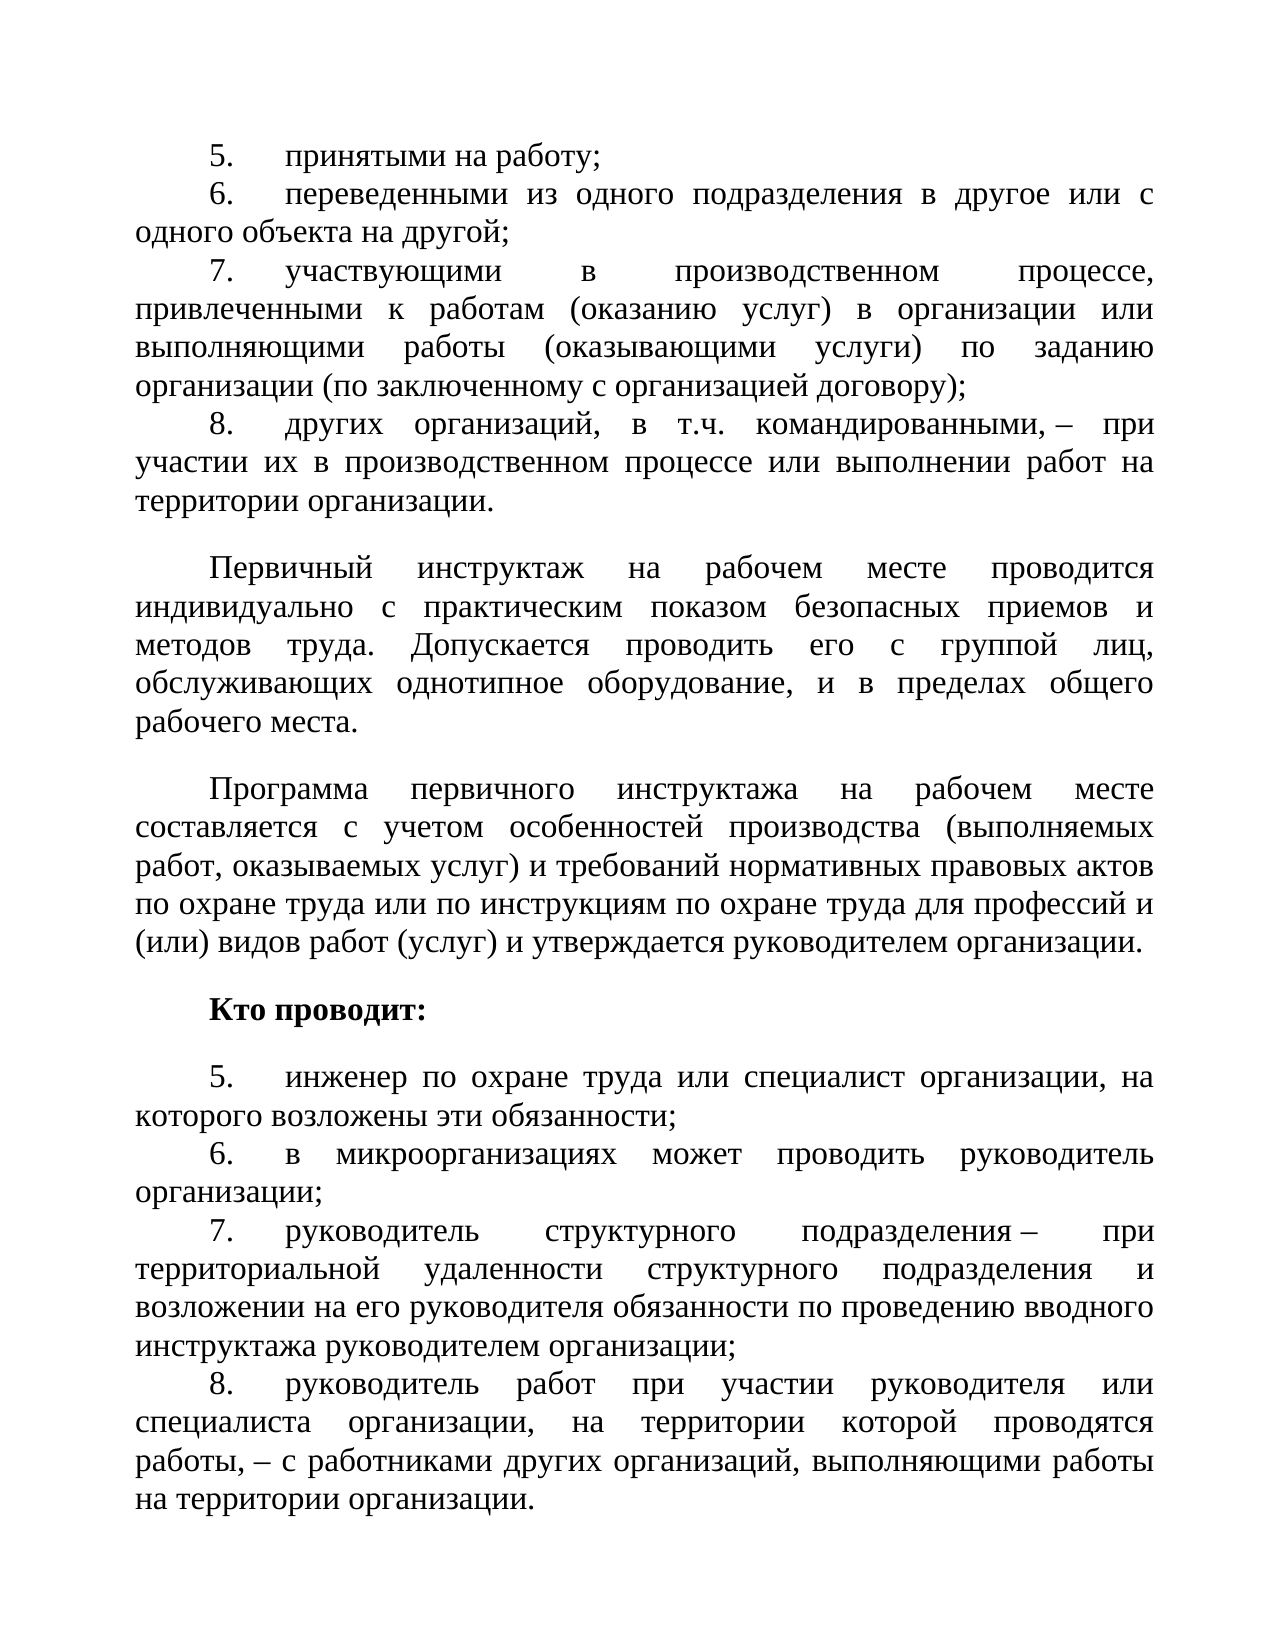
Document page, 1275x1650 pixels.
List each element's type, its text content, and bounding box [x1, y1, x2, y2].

list руководитель работ при участии руководителя или специалиста организации, на территории которой проводятся работы, – с работниками других организаций, выполняющими работы на территории организации. [135, 1363, 1155, 1517]
text Программа первичного инструктажа на рабочем месте составляется с учетом особенностей производства (выполняемых работ, оказываемых услуг) и требований нормативных правовых актов по охране труда или по инструкциям по охране труда для профессий и (или) видов работ (услуг) и утверждается руководителем организации. [135, 768, 1155, 960]
list в микроорганизациях может проводить руководитель организации; [135, 1133, 1155, 1210]
list участвующими в производственном процессе, привлеченными к работам (оказанию услуг) в организации или выполняющими работы (оказывающими услуги) по заданию организации (по заключенному с организацией договору); [135, 250, 1155, 403]
list переведенными из одного подразделения в другое или с одного объекта на другой; [135, 173, 1155, 250]
list инженер по охране труда или специалист организации, на которого возложены эти обязанности; [135, 1057, 1155, 1133]
list руководитель структурного подразделения – при территориальной удаленности структурного подразделения и возложении на его руководителя обязанности по проведению вводного инструктажа руководителем организации; [135, 1210, 1155, 1363]
list других организаций, в т.ч. командированными, – при участии их в производственном процессе или выполнении работ на территории организации. [135, 403, 1155, 518]
text Первичный инструктаж на рабочем месте проводится индивидуально с практическим показом безопасных приемов и методов труда. Допускается проводить его с группой лиц, обслуживающих однотипное оборудование, и в пределах общего рабочего места. [135, 547, 1155, 739]
text Кто проводит: [135, 989, 1155, 1027]
list принятыми на работу; [135, 135, 1155, 173]
